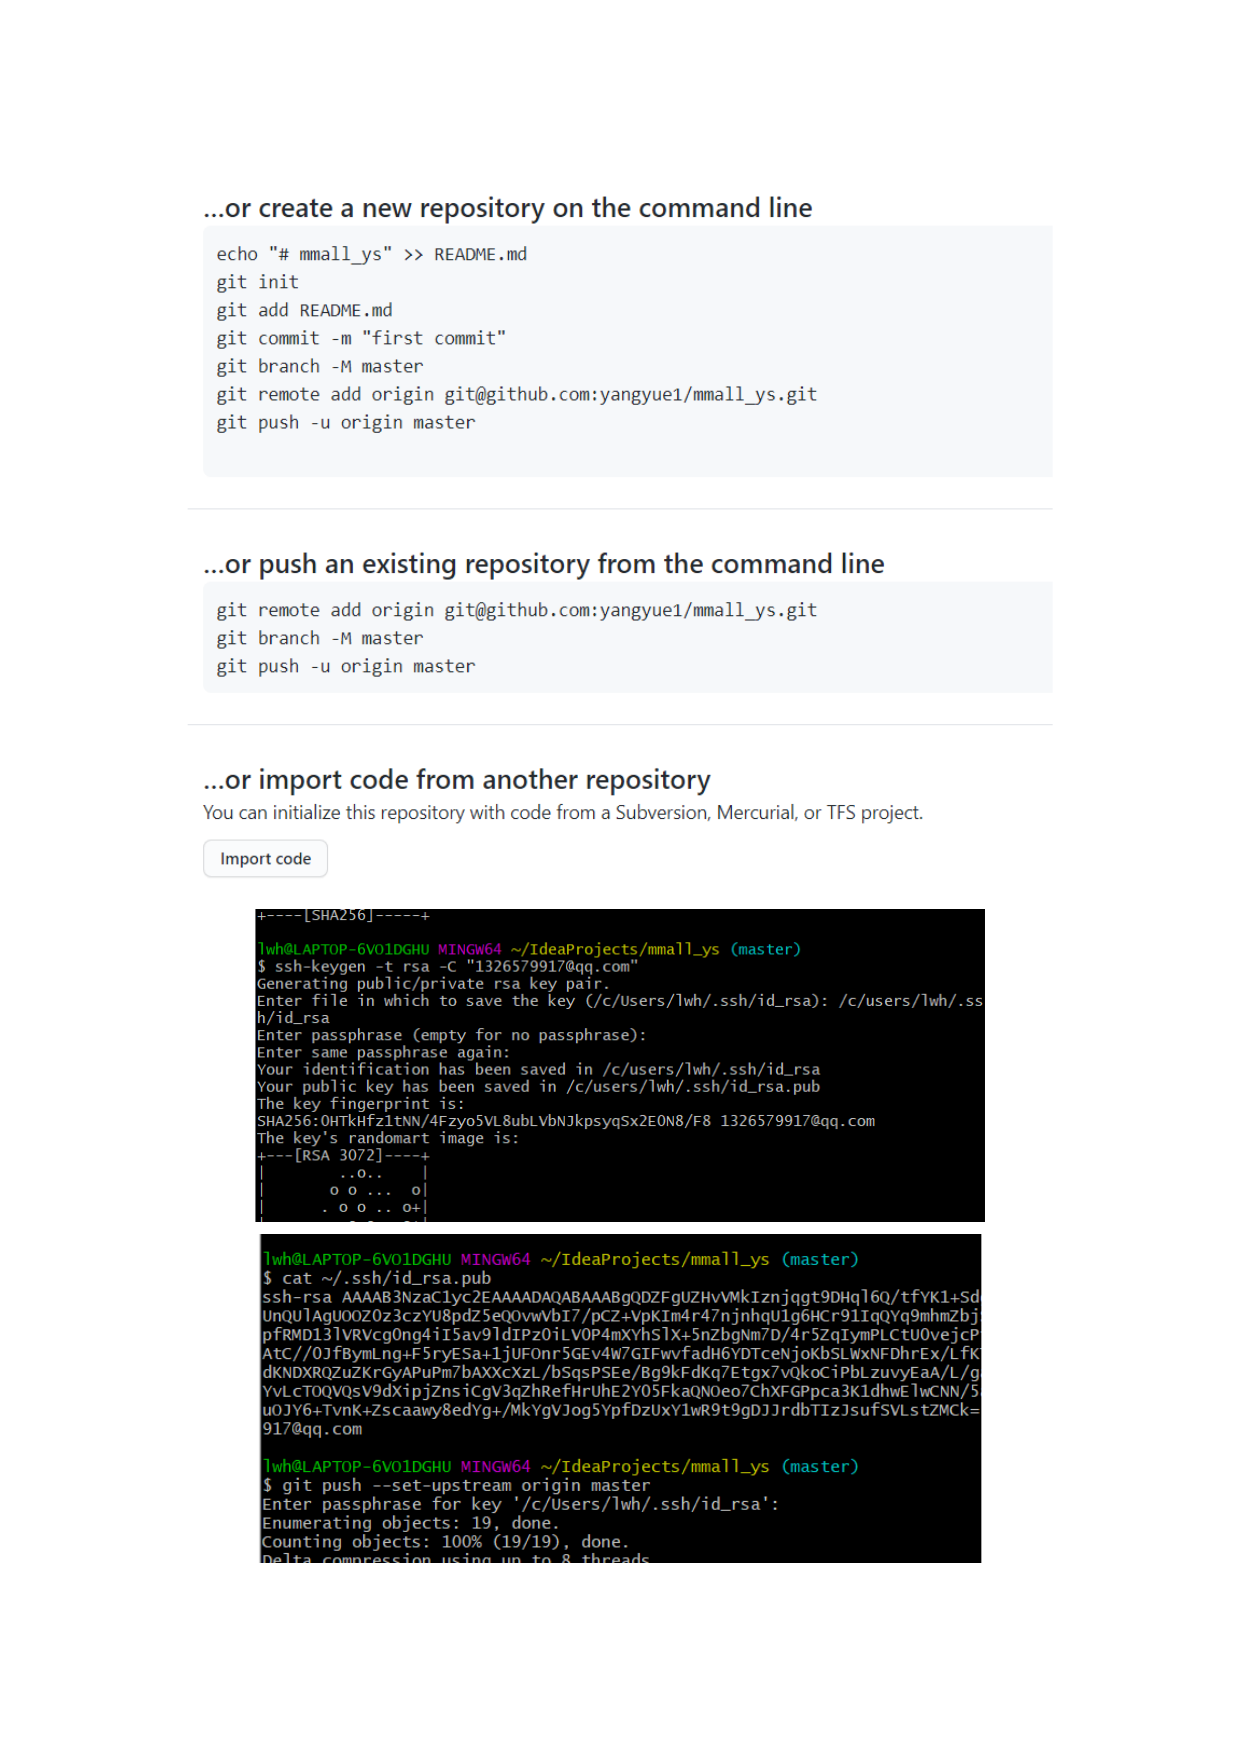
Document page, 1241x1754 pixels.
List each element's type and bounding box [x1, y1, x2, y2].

picture [258, 1234, 982, 1563]
picture [187, 162, 1053, 900]
picture [255, 909, 986, 1222]
